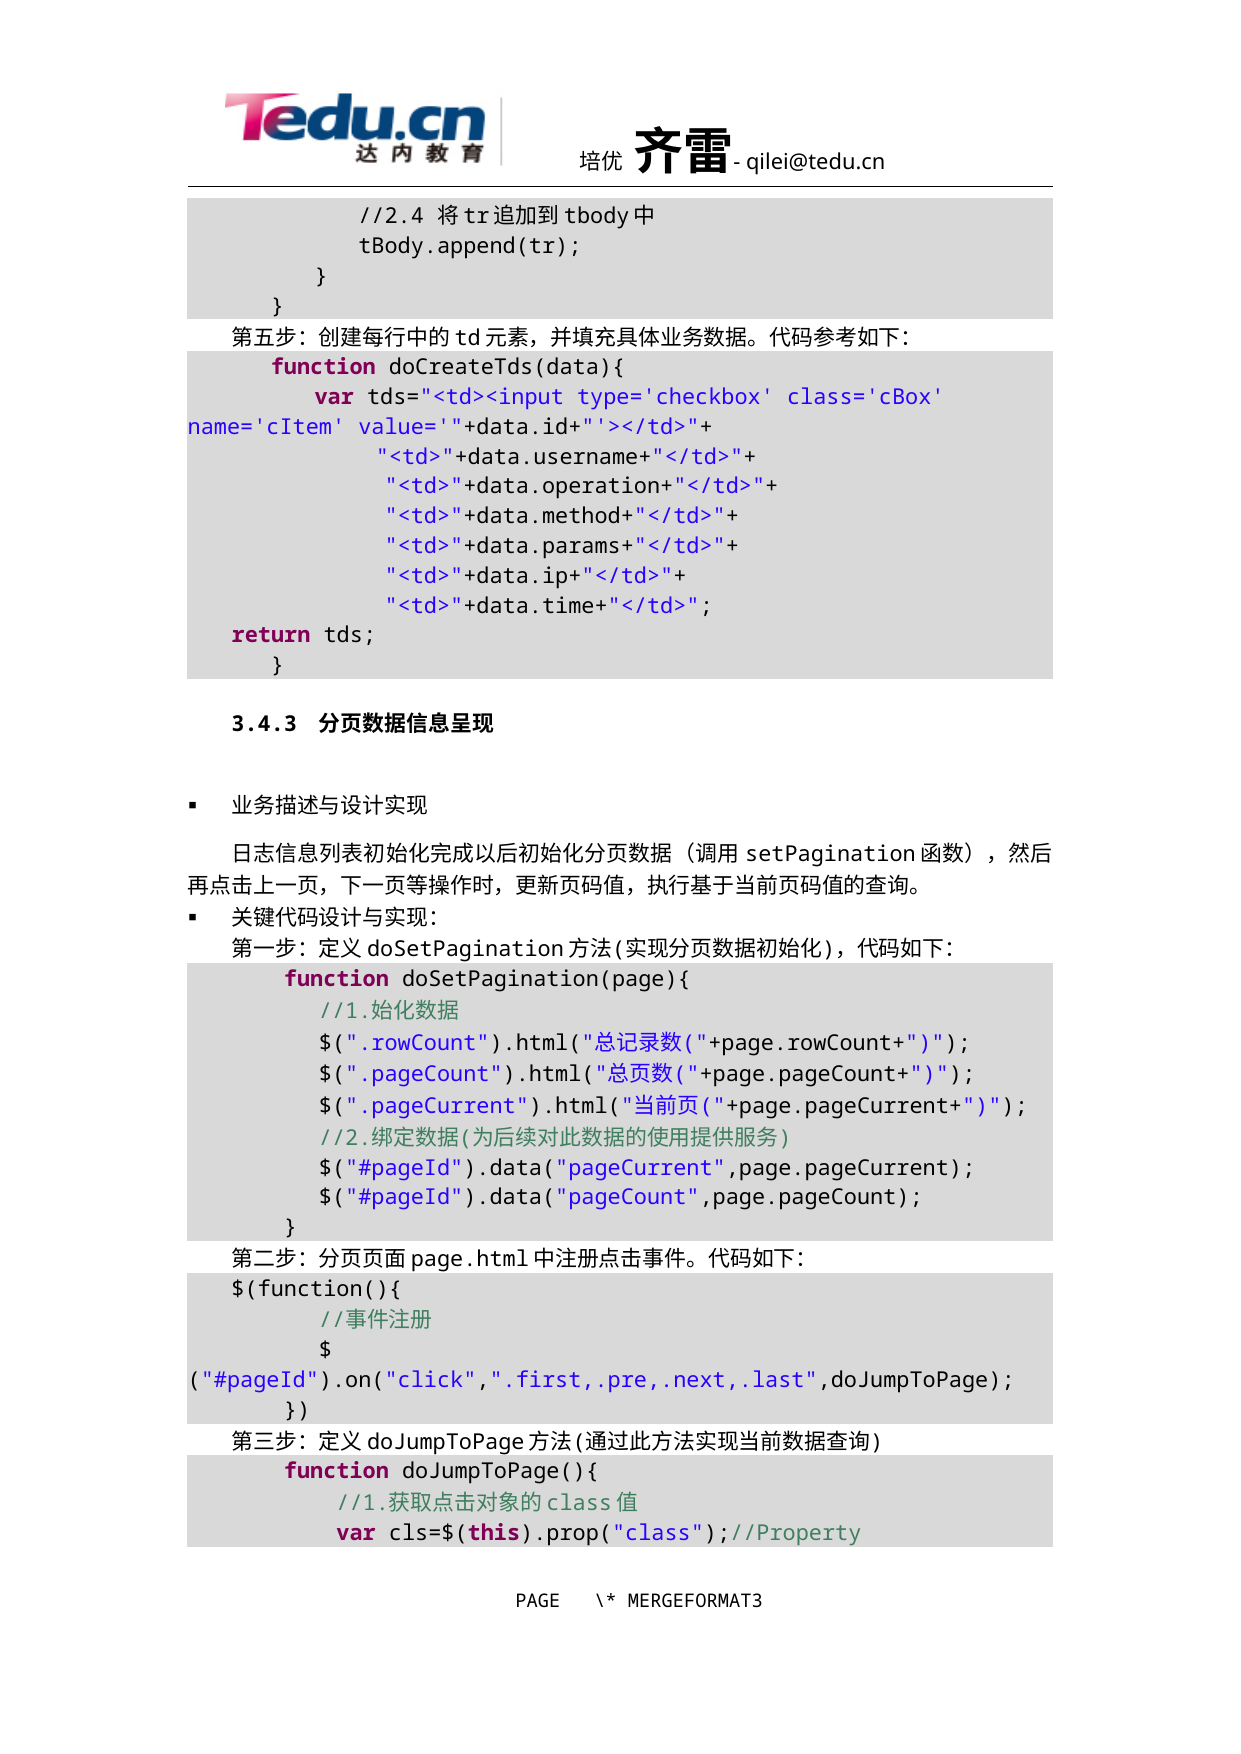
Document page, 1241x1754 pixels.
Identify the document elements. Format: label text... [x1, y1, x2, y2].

text 第五步：创建每行中的td元素，并填充具体业务数据。代码参考如下： [187, 319, 1053, 351]
text "<td>"+data.method+"</td>"+ [187, 500, 1053, 530]
text $("#pageId").data("pageCount",page.pageCount); [187, 1181, 1053, 1211]
text 第三步：定义doJumpToPage方法(通过此方法实现当前数据查询) [187, 1424, 1053, 1455]
text } [187, 290, 1053, 319]
text } [187, 649, 1053, 679]
text $(".pageCount").html("总页数("+page.pageCount+")"); [187, 1056, 1053, 1088]
text "<td>"+data.params+"</td>"+ [187, 530, 1053, 560]
text "<td>"+data.operation+"</td>"+ [187, 471, 1053, 500]
picture [225, 88, 507, 170]
text function doJumpToPage(){ [187, 1455, 1053, 1485]
text $("#pageId").data("pageCurrent",page.pageCurrent); [187, 1152, 1053, 1181]
text //1.始化数据 [187, 993, 1053, 1024]
text tBody.append(tr); [187, 230, 1053, 260]
text "<td>"+data.ip+"</td>"+ [187, 560, 1053, 590]
text //1.获取点击对象的class值 [187, 1485, 1053, 1517]
text 第二步：分页页面page.html中注册点击事件。代码如下： [187, 1241, 1053, 1273]
text //2.4 将tr追加到tbody中 [187, 198, 1053, 230]
text return tds; [187, 619, 1053, 649]
text //2.绑定数据(为后续对此数据的使用提供服务) [187, 1120, 1053, 1152]
text "<td>"+data.time+"</td>"; [187, 590, 1053, 619]
text function doSetPagination(page){ [187, 963, 1053, 993]
text $(function(){ [187, 1273, 1053, 1302]
text 日志信息列表初始化完成以后初始化分页数据（调用setPagination函数），然后再点击上一页，下一页等操作时，更新页码值，执行基于当前页码值的查询。 [187, 836, 1053, 899]
text } [187, 260, 1053, 290]
text $(".rowCount").html("总记录数("+page.rowCount+")"); [187, 1024, 1053, 1056]
list 业务描述与设计实现 [187, 788, 1053, 820]
text }) [187, 1394, 1053, 1424]
text var tds="<td><input type='checkbox' class='cBox' name='cItem' value='"+data.id+"'></td>"+ [187, 381, 1053, 441]
text 第一步：定义doSetPagination方法(实现分页数据初始化)，代码如下： [187, 931, 1053, 963]
text "<td>"+data.username+"</td>"+ [187, 441, 1053, 471]
text $(".pageCurrent").html("当前页("+page.pageCurrent+")"); [187, 1088, 1053, 1120]
list 关键代码设计与实现： [187, 899, 1053, 931]
text function doCreateTds(data){ [187, 351, 1053, 381]
text $("#pageId").on("click",".first,.pre,.next,.last",doJumpToPage); [187, 1334, 1053, 1394]
text var cls=$(this).prop("class");//Property [187, 1517, 1053, 1547]
text } [187, 1211, 1053, 1241]
text //事件注册 [187, 1302, 1053, 1334]
subtitle 分页数据信息呈现 [187, 706, 1053, 738]
